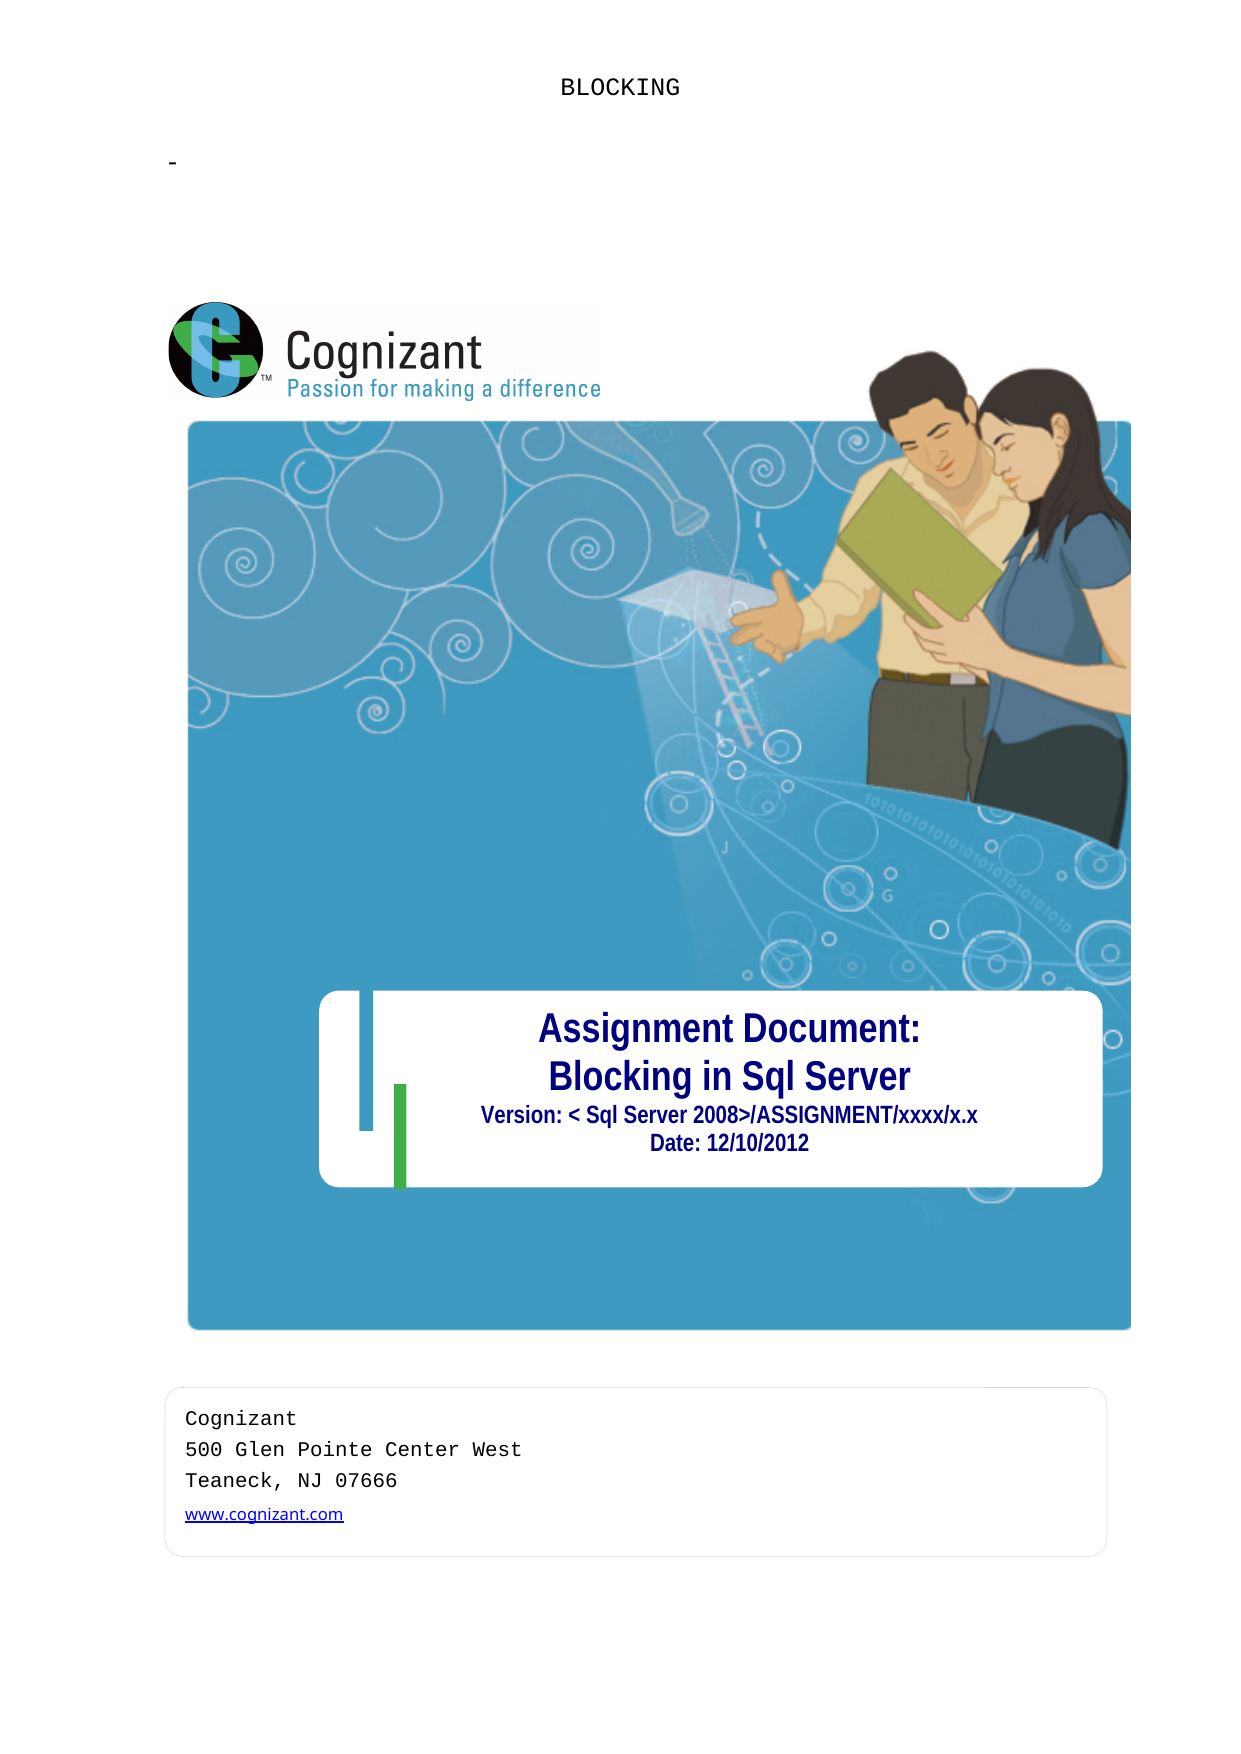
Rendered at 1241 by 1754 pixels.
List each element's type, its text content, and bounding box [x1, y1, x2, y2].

text - [165, 150, 1075, 178]
picture [168, 302, 1131, 1339]
